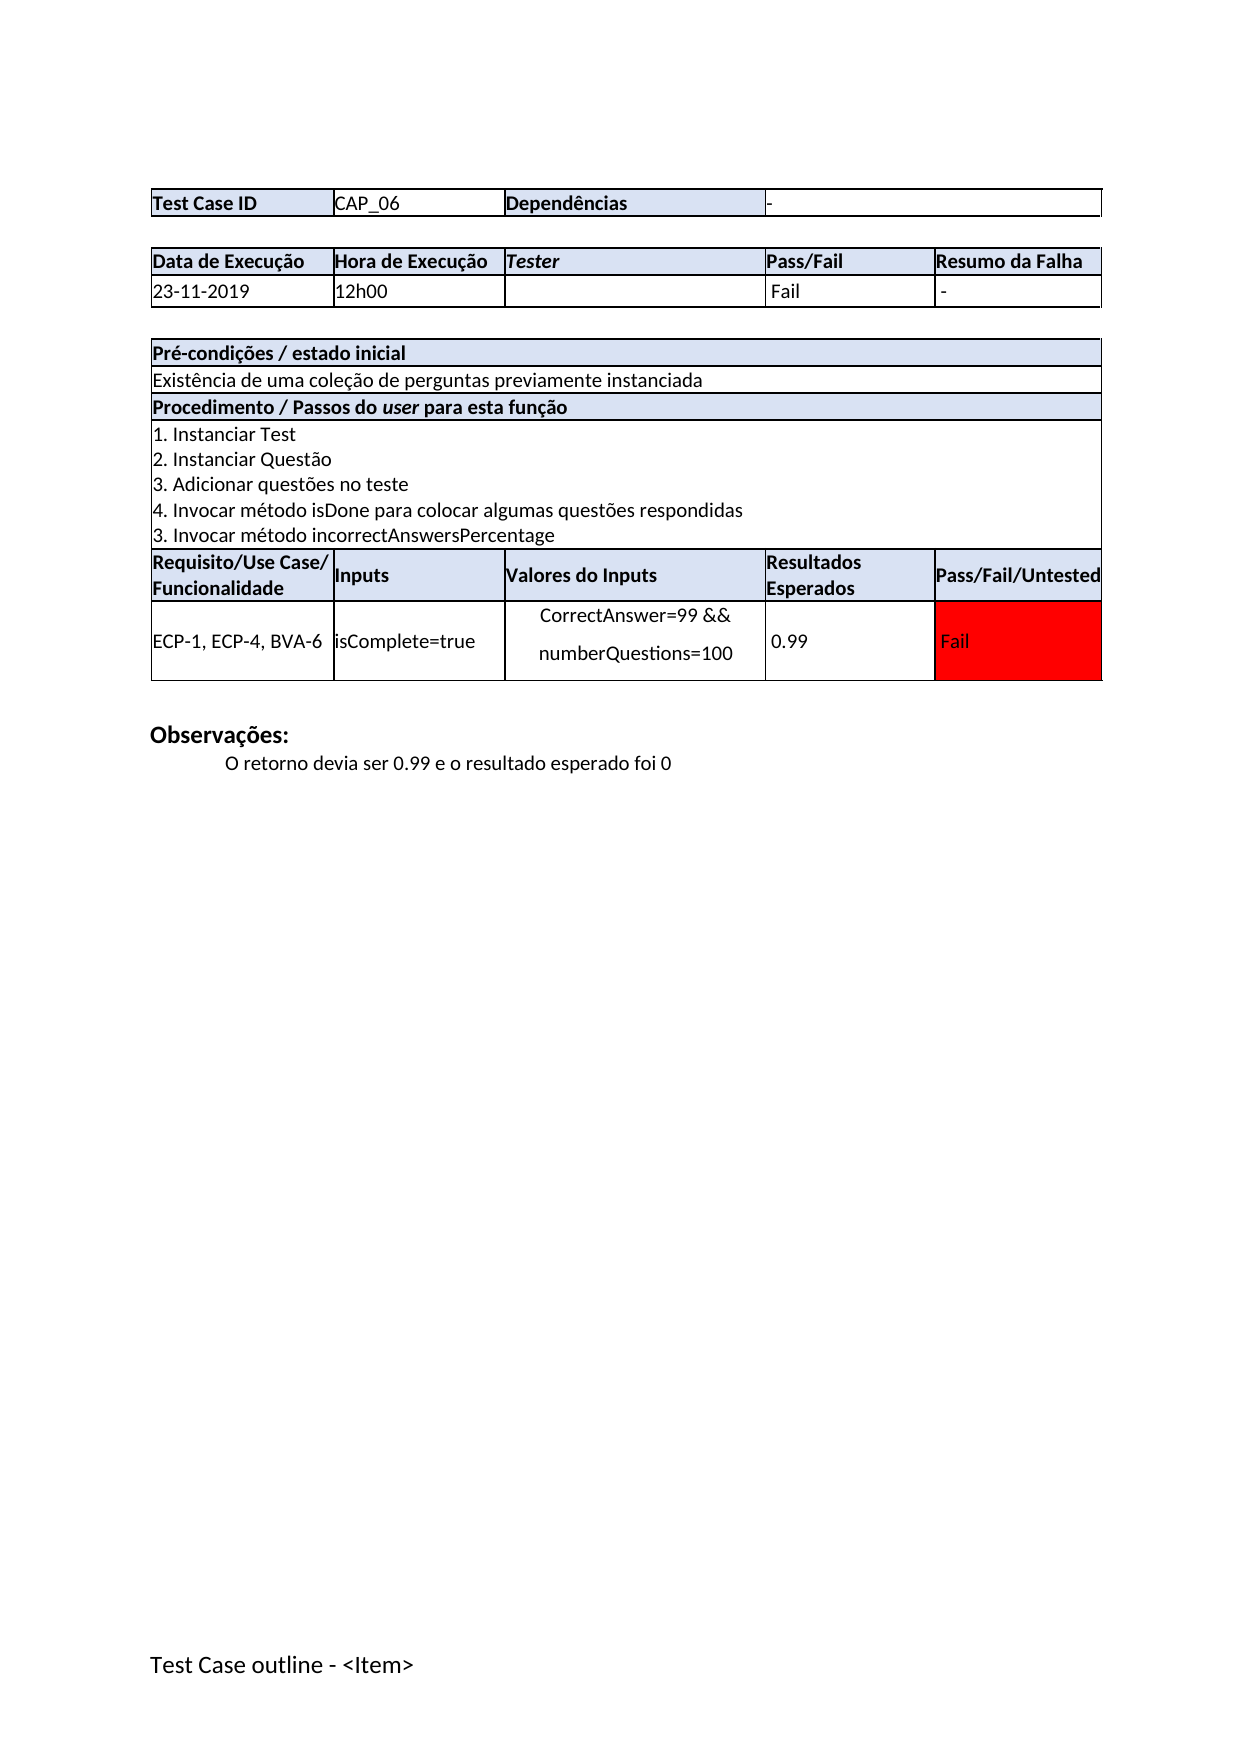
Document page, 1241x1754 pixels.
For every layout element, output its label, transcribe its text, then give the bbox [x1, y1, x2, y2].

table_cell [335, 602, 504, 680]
text Observações: [150, 719, 1090, 750]
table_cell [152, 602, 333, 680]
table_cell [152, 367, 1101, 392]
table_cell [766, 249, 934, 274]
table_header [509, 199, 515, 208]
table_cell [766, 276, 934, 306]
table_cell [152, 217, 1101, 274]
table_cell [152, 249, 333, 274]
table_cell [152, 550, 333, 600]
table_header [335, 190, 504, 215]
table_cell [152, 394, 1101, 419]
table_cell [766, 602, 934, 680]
text O retorno devia ser 0.99 e o resultado esperado foi 0 [150, 750, 1090, 775]
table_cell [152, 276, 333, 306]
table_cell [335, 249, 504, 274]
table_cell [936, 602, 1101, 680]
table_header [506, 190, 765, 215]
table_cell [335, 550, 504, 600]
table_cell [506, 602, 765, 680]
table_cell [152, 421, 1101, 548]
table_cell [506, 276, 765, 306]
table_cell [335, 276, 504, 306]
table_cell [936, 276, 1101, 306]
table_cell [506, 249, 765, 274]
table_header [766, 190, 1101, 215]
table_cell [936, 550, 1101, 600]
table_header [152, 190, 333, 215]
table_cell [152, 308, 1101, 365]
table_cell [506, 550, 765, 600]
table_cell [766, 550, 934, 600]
